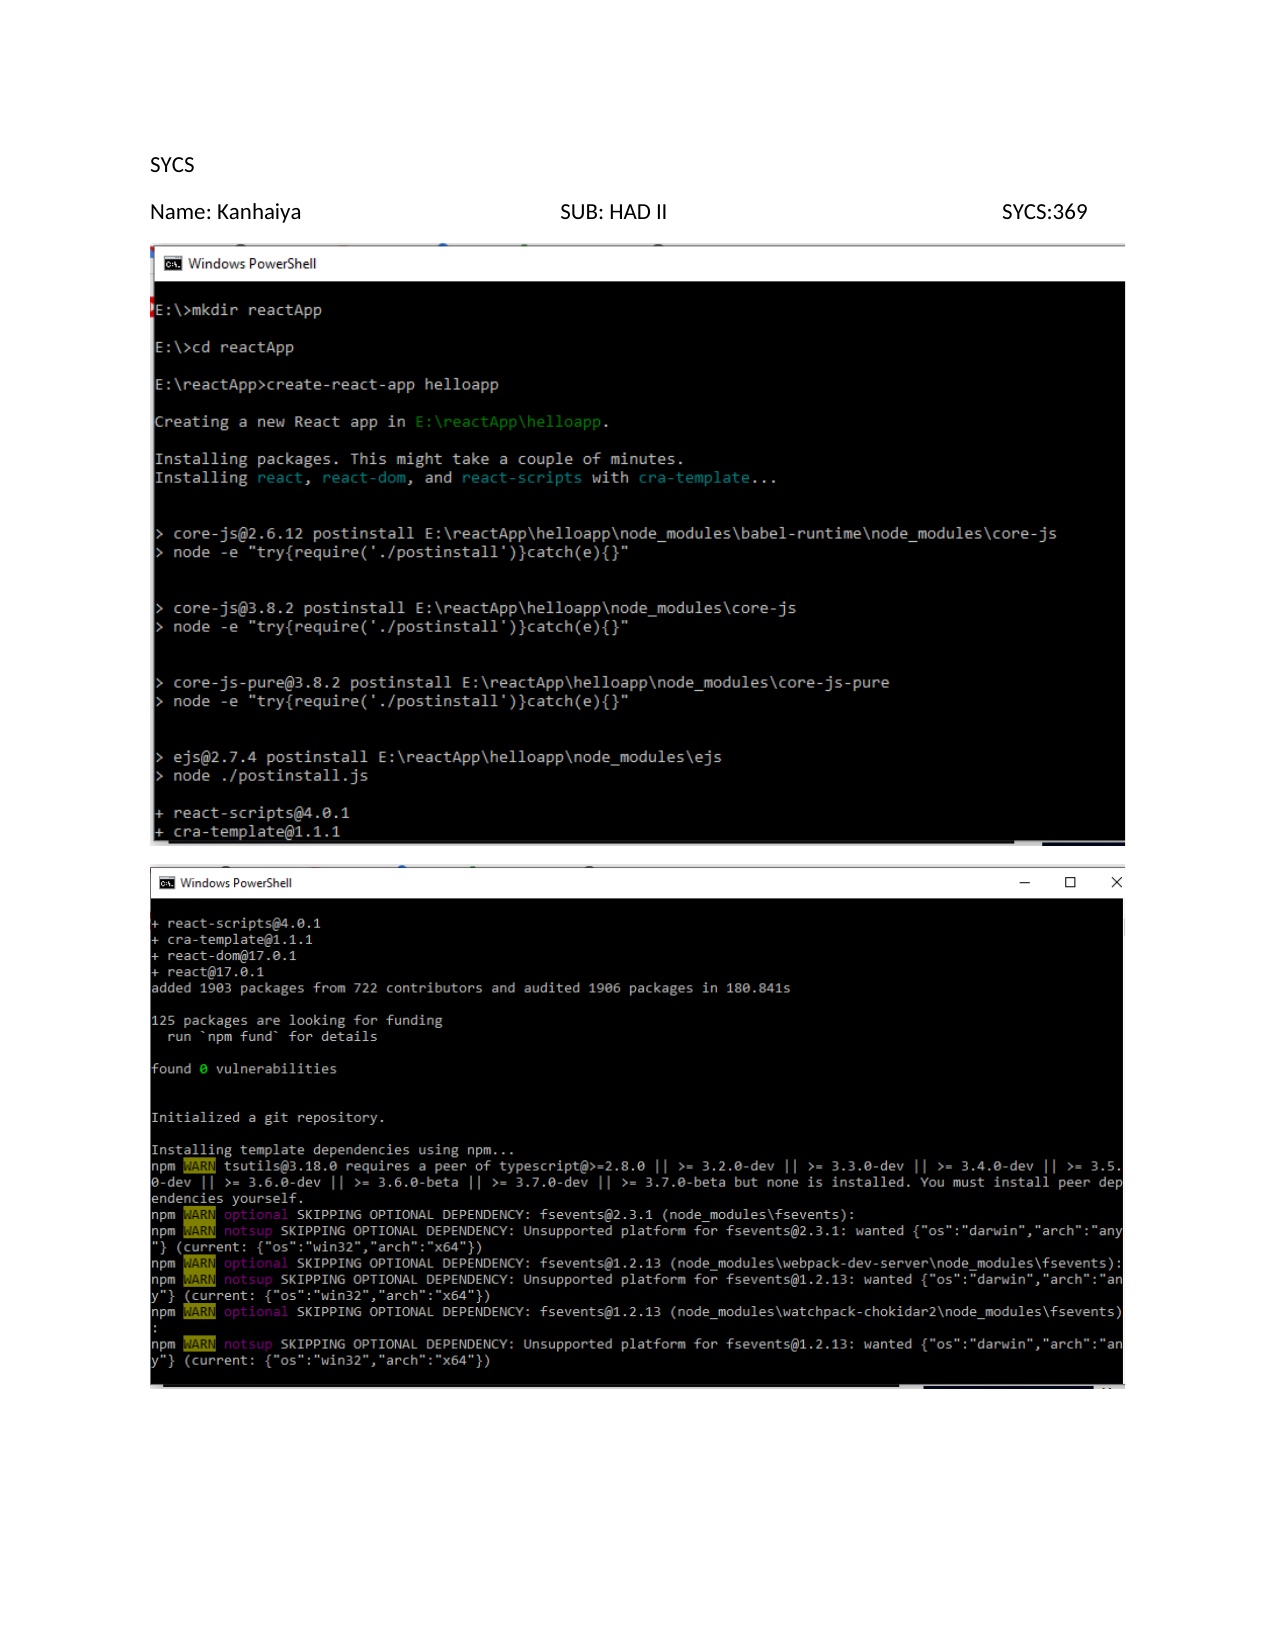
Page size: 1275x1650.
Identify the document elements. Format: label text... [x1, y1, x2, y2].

text Name: Kanhaiya SUB: HAD II SYCS:369 [150, 197, 1125, 225]
picture [150, 243, 1125, 846]
picture [150, 864, 1125, 1389]
text SYCS [150, 150, 1125, 178]
